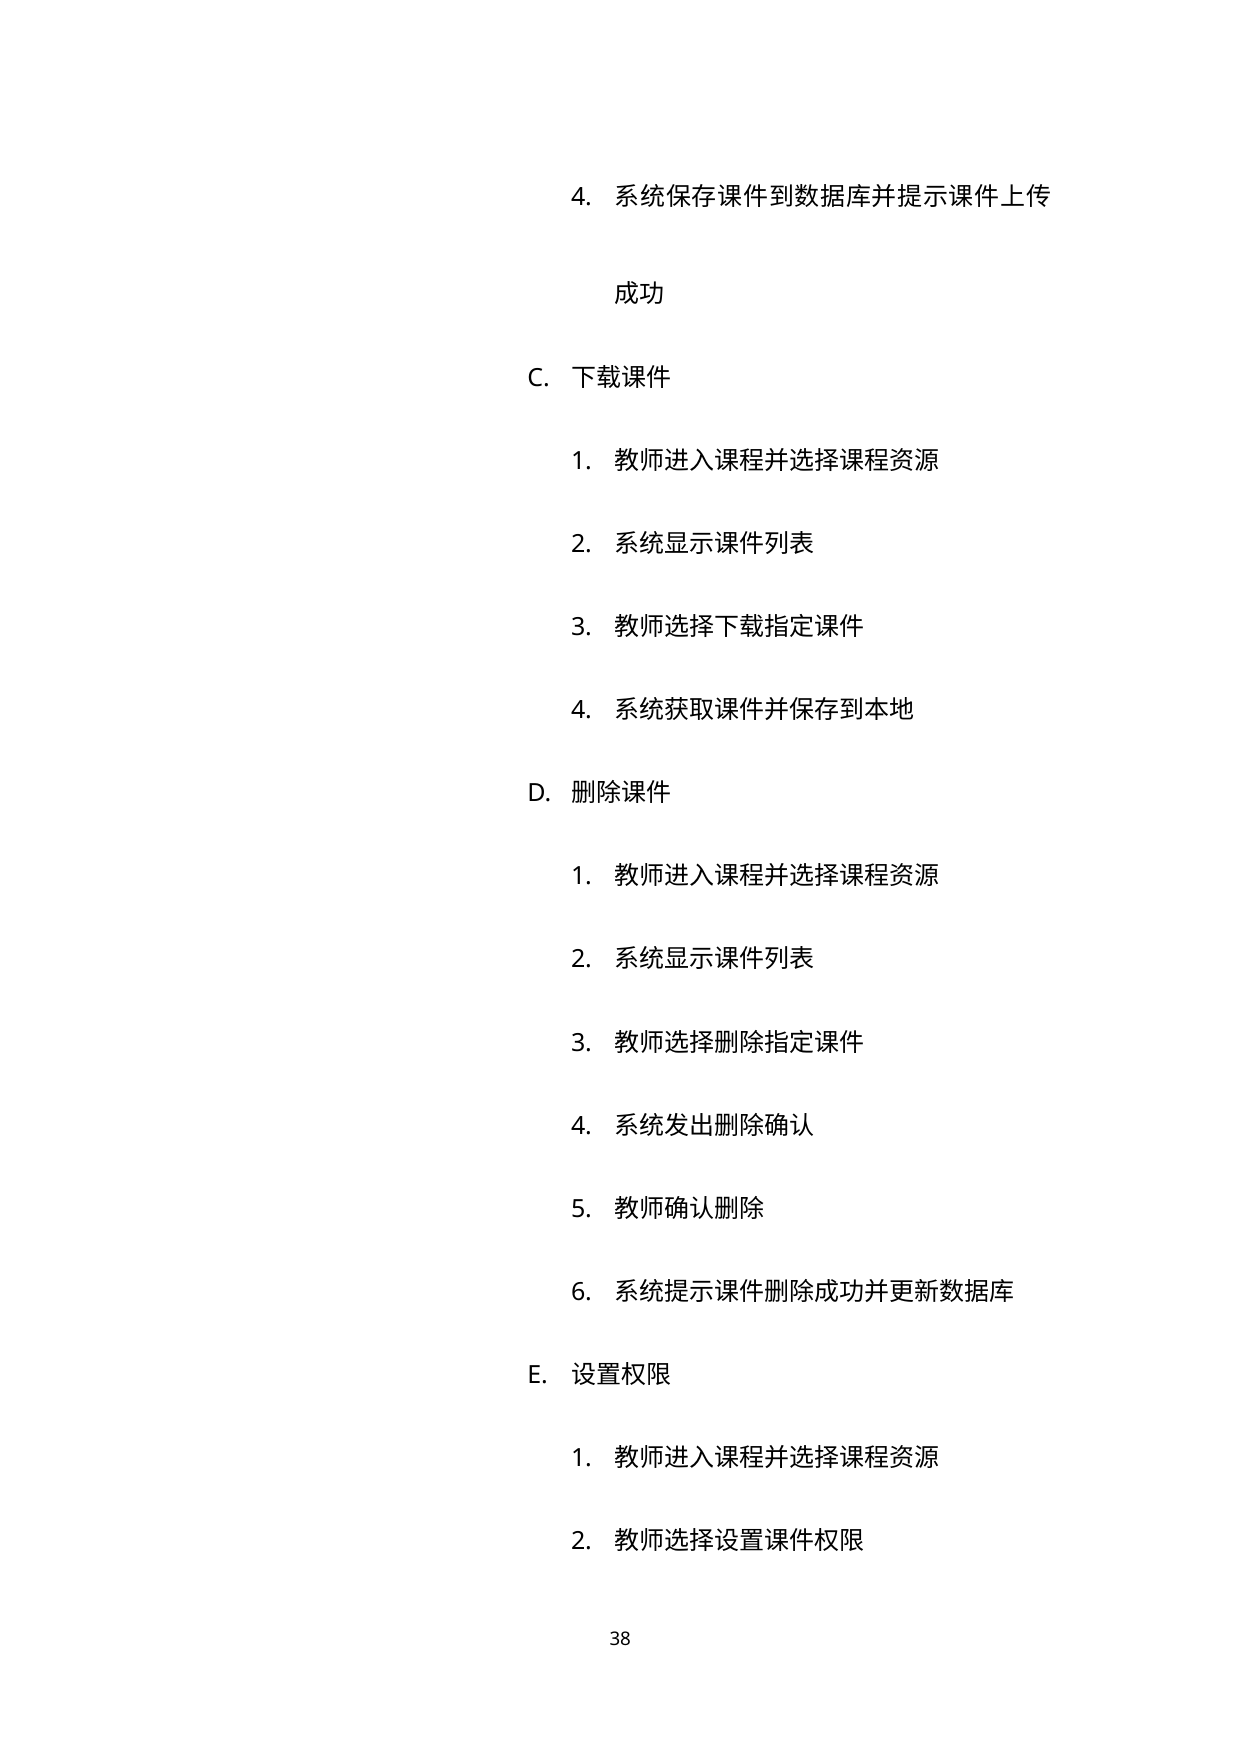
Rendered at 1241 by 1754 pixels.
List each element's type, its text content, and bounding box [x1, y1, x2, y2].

list 教师选择下载指定课件 [571, 592, 1053, 657]
list 系统发出删除确认 [571, 1091, 1053, 1156]
list 教师确认删除 [571, 1174, 1053, 1239]
list 系统获取课件并保存到本地 [571, 675, 1053, 740]
list 教师进入课程并选择课程资源 [571, 841, 1053, 906]
list 系统提示课件删除成功并更新数据库 [571, 1257, 1053, 1322]
list 设置权限 [527, 1340, 1053, 1405]
list 教师进入课程并选择课程资源 [571, 1423, 1053, 1488]
list 系统显示课件列表 [571, 924, 1053, 989]
list 下载课件 [527, 343, 1053, 408]
list 系统保存课件到数据库并提示课件上传成功 [571, 162, 1053, 324]
list 教师选择设置课件权限 [571, 1506, 1053, 1571]
list 教师选择删除指定课件 [571, 1008, 1053, 1073]
list 删除课件 [527, 758, 1053, 823]
list 教师进入课程并选择课程资源 [571, 426, 1053, 491]
list 系统显示课件列表 [571, 509, 1053, 574]
